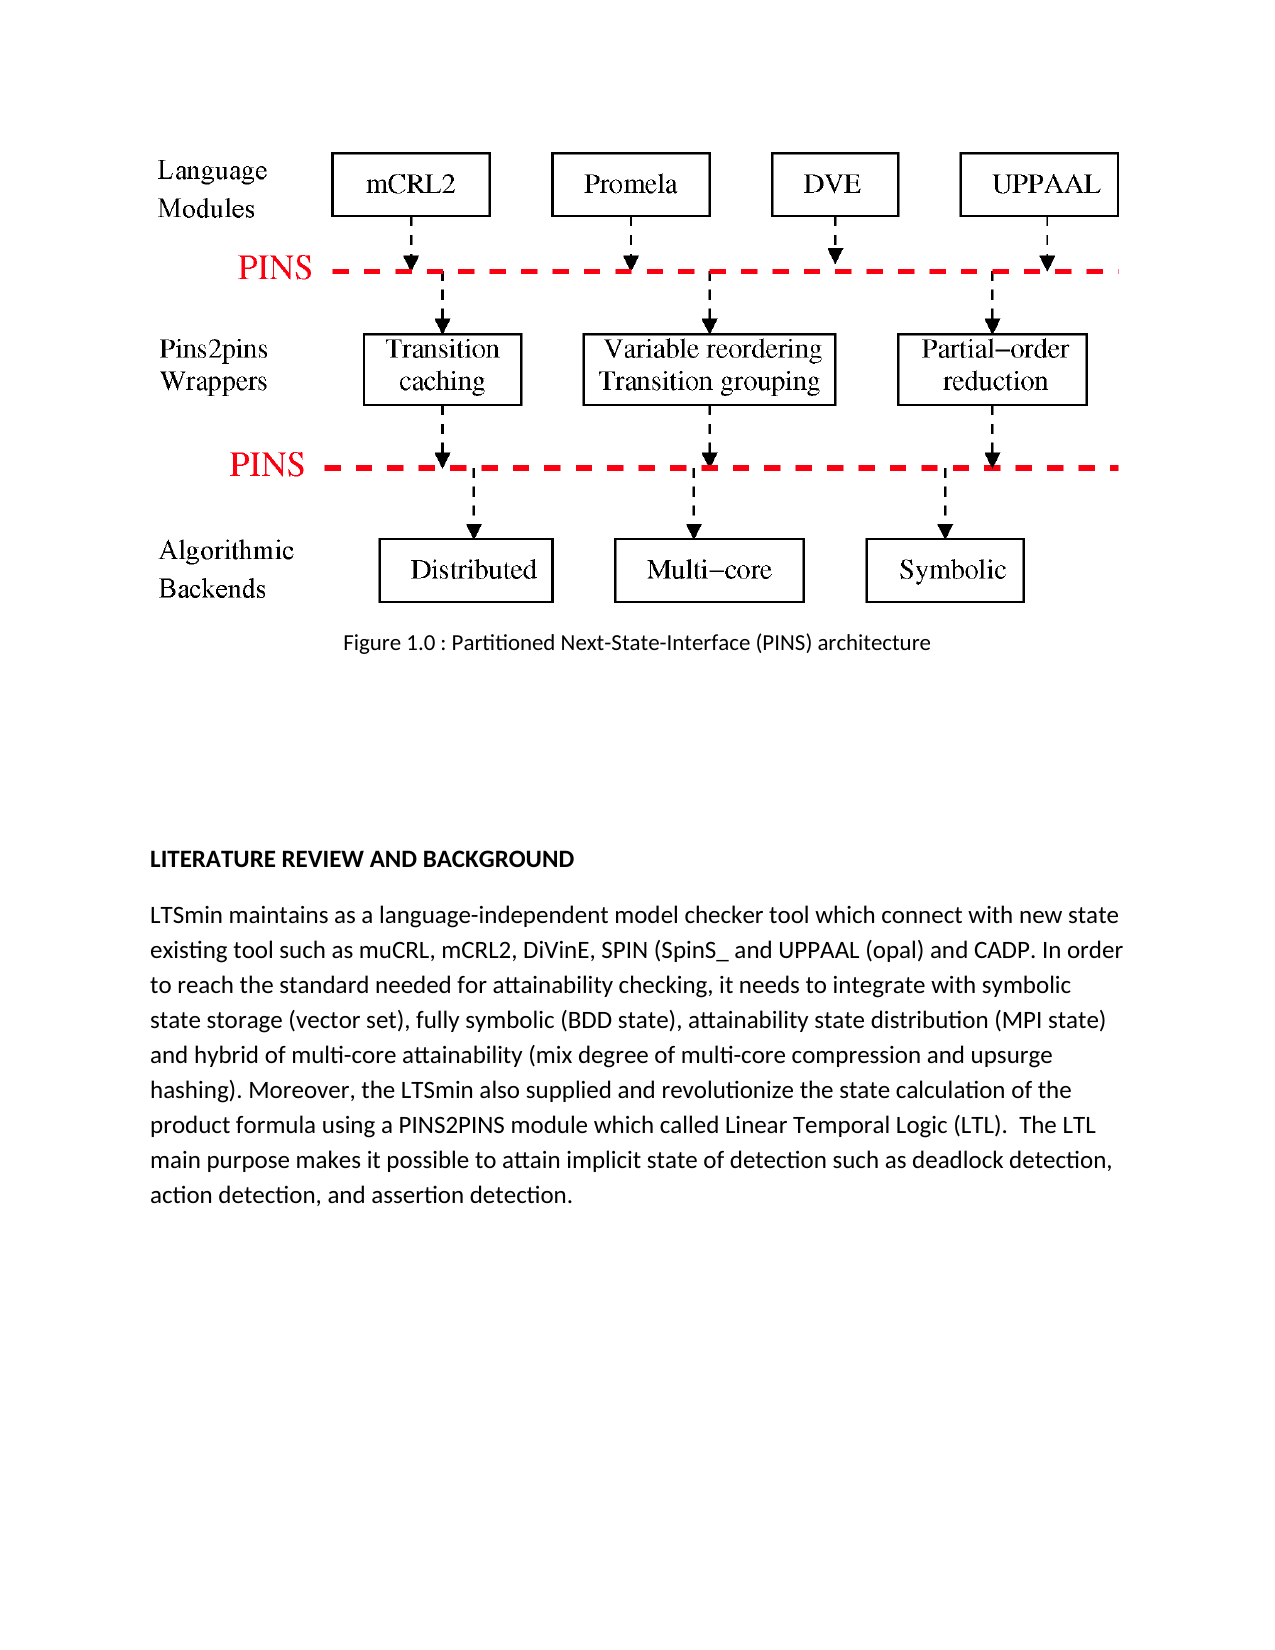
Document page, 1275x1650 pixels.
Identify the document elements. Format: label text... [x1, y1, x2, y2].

text LITERATURE REVIEW AND BACKGROUND [150, 843, 1125, 874]
picture [150, 150, 1124, 604]
text LTSmin maintains as a language-independent model checker tool which connect with new state existing tool such as muCRL, mCRL2, DiVinE, SPIN (SpinS_ and UPPAAL (opal) and CADP. In order to reach the standard needed for attainability checking, it needs to integrate with symbolic state storage (vector set), fully symbolic (BDD state), attainability state distribution (MPI state) and hybrid of multi-core attainability (mix degree of multi-core compression and upsurge hashing). Moreover, the LTSmin also supplied and revolutionize the state calculation of the product formula using a PINS2PINS module which called Linear Temporal Logic (LTL). The LTL main purpose makes it possible to attain implicit state of detection such as deadlock detection, action detection, and assertion detection. [150, 899, 1125, 1210]
text Figure 1.0 : Partitioned Next-State-Interface (PINS) architecture [150, 628, 1125, 656]
